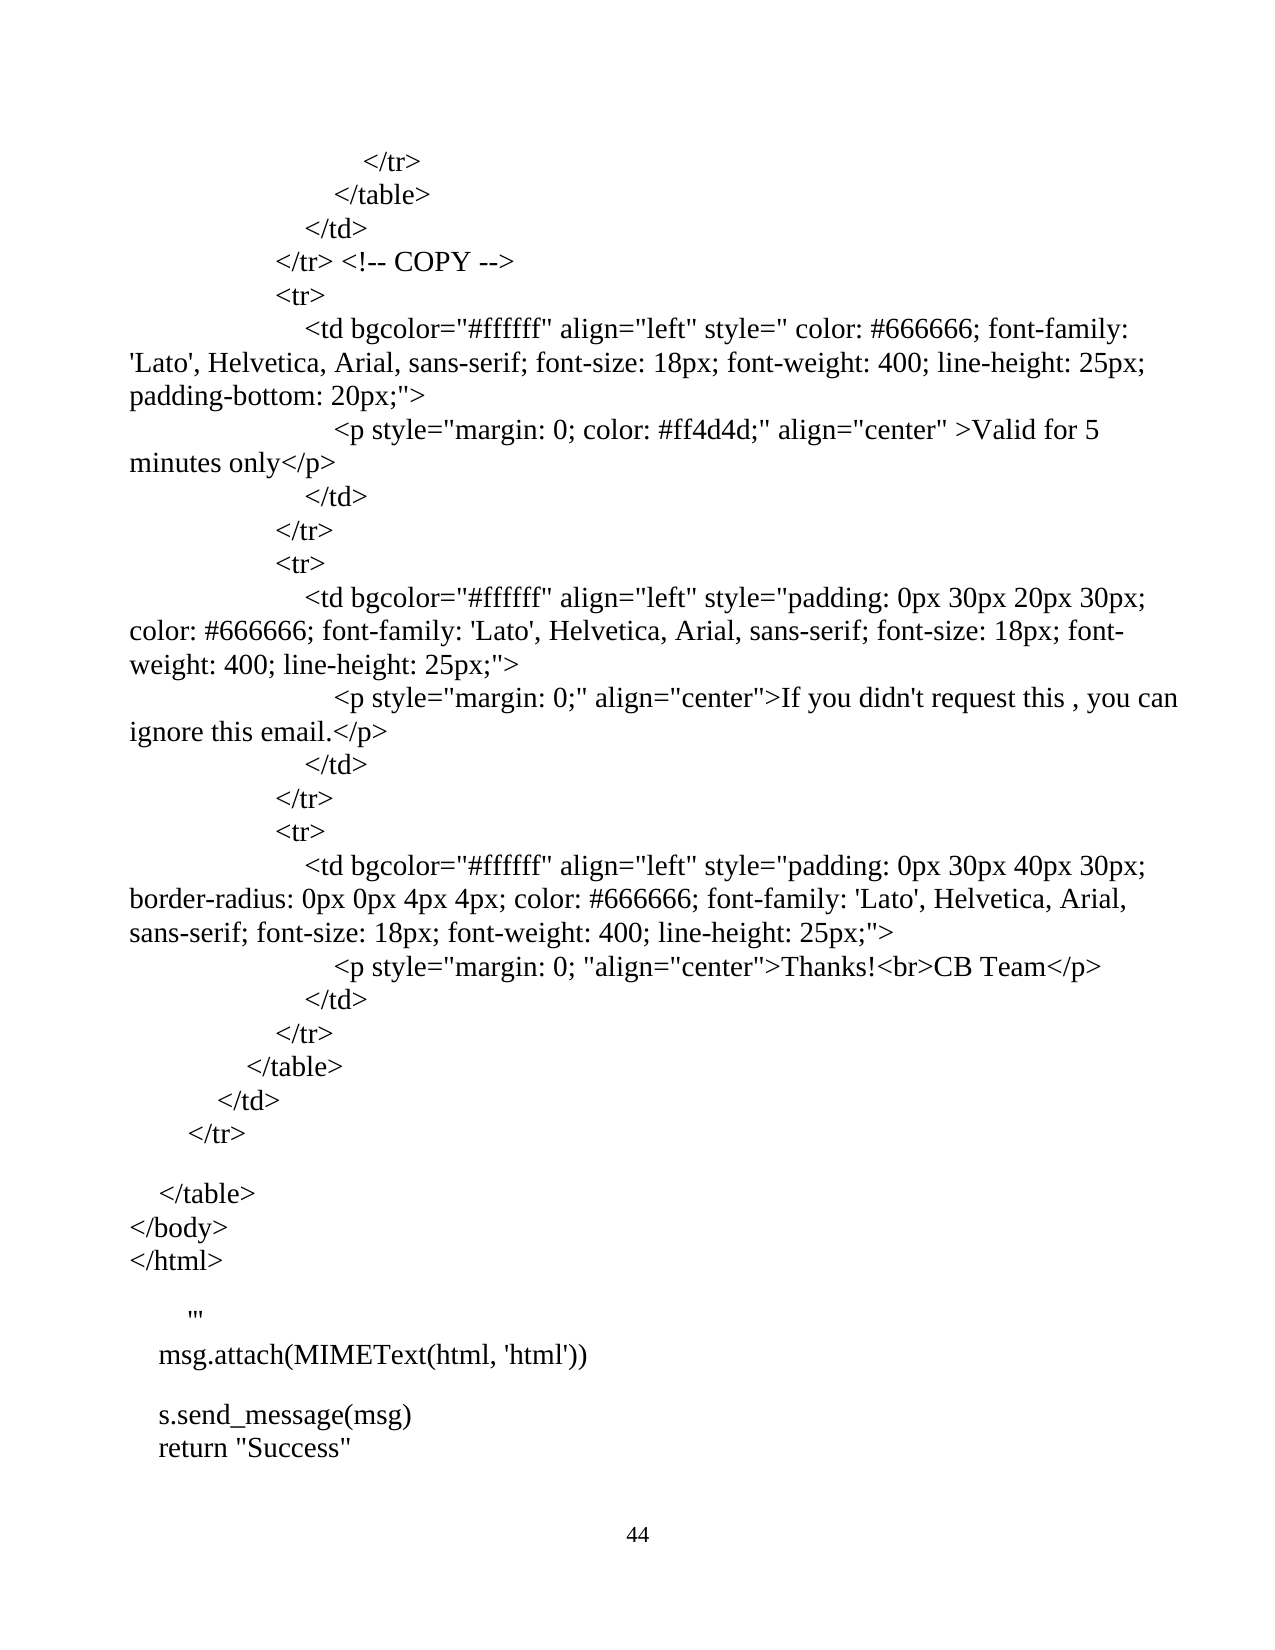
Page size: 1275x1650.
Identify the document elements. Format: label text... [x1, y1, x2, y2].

text <td bgcolor="#ffffff" align="left" style=" color: #666666; font-family: 'Lato', Helvetica, Arial, sans-serif; font-size: 18px; font-weight: 400; line-height: 25px; padding-bottom: 20px;"> [129, 311, 1179, 412]
text </table> [129, 1176, 1179, 1210]
text <p style="margin: 0; color: #ff4d4d;" align="center" >Valid for 5 minutes only</p> [129, 412, 1179, 479]
text <td bgcolor="#ffffff" align="left" style="padding: 0px 30px 20px 30px; color: #666666; font-family: 'Lato', Helvetica, Arial, sans-serif; font-size: 18px; font-weight: 400; line-height: 25px;"> [129, 580, 1179, 680]
text </tr> <!-- COPY --> [129, 244, 1179, 278]
text </td> [129, 1083, 1179, 1116]
text </tr> [129, 781, 1179, 814]
text <tr> [129, 546, 1179, 580]
text </tr> [129, 144, 1179, 177]
text </tr> [129, 1116, 1179, 1150]
text </td> [129, 479, 1179, 513]
text </html> [129, 1243, 1179, 1277]
text </td> [129, 211, 1179, 244]
text <p style="margin: 0;" align="center">If you didn't request this , you can ignore this email.</p> [129, 680, 1179, 747]
text </tr> [129, 1016, 1179, 1049]
text ''' [129, 1303, 1179, 1337]
text <tr> [129, 278, 1179, 311]
text </table> [129, 1049, 1179, 1083]
text s.send_message(msg) [129, 1397, 1179, 1430]
text </tr> [129, 513, 1179, 546]
text <tr> [129, 814, 1179, 848]
text msg.attach(MIMEText(html, 'html')) [129, 1337, 1179, 1370]
text </table> [129, 177, 1179, 211]
text </td> [129, 982, 1179, 1016]
text <p style="margin: 0; "align="center">Thanks!<br>CB Team</p> [129, 949, 1179, 982]
text return "Success" [129, 1430, 1179, 1464]
text </td> [129, 747, 1179, 781]
text <td bgcolor="#ffffff" align="left" style="padding: 0px 30px 40px 30px; border-radius: 0px 0px 4px 4px; color: #666666; font-family: 'Lato', Helvetica, Arial, sans-serif; font-size: 18px; font-weight: 400; line-height: 25px;"> [129, 848, 1179, 949]
text </body> [129, 1210, 1179, 1243]
